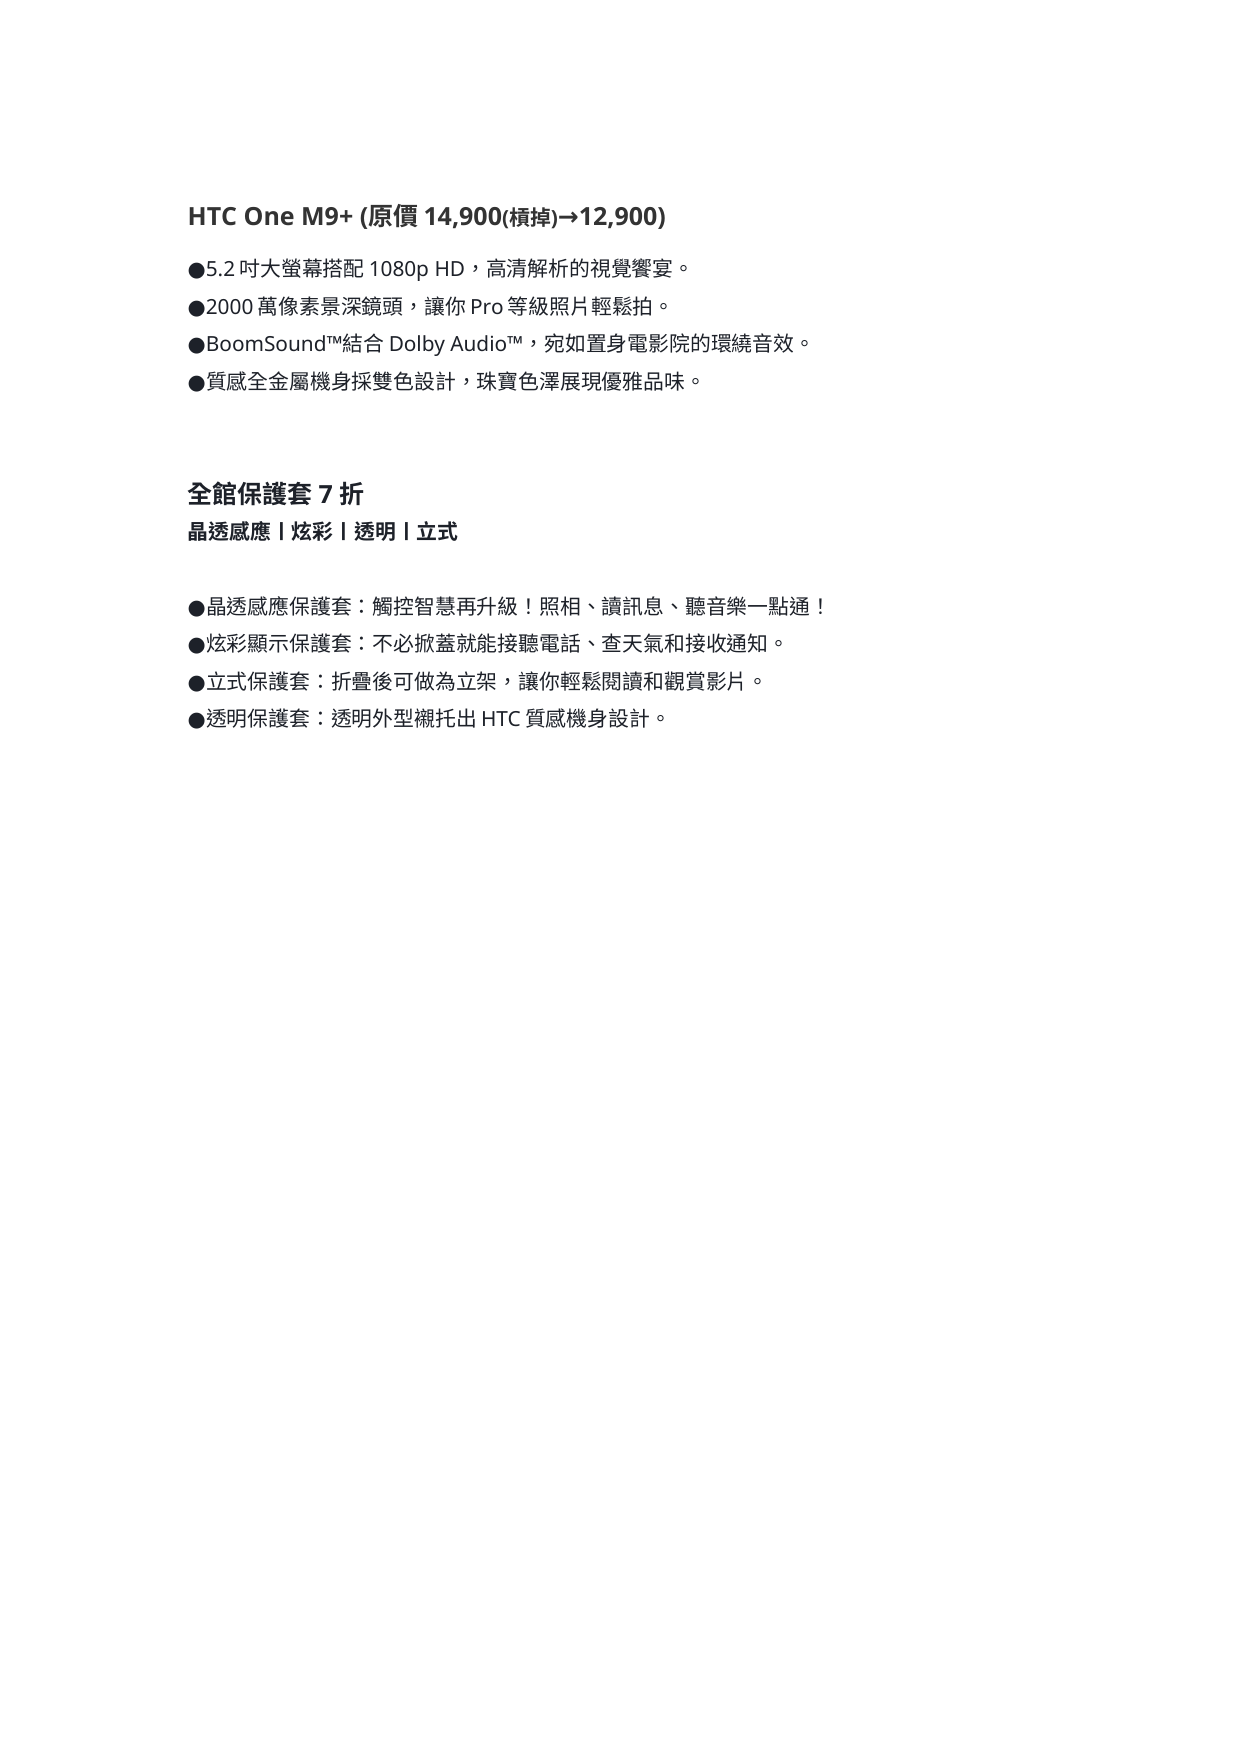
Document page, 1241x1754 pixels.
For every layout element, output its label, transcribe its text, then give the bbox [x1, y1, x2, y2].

text ●2000萬像素景深鏡頭，讓你Pro等級照片輕鬆拍。 [187, 286, 1053, 324]
text HTC One M9+ (原價14,900(槓掉)→12,900) [187, 196, 1053, 233]
text ●立式保護套：折疊後可做為立架，讓你輕鬆閱讀和觀賞影片。 [187, 661, 1053, 699]
text ●BoomSound™結合Dolby Audio™，宛如置身電影院的環繞音效。 [187, 324, 1053, 361]
text ●質感全金屬機身採雙色設計，珠寶色澤展現優雅品味。 [187, 361, 1053, 399]
text ●炫彩顯示保護套：不必掀蓋就能接聽電話、查天氣和接收通知。 [187, 624, 1053, 661]
text 全館保護套 7 折 [187, 474, 1053, 511]
text ●5.2吋大螢幕搭配1080p HD，高清解析的視覺饗宴。 [187, 249, 1053, 286]
text ●透明保護套：透明外型襯托出HTC質感機身設計。 [187, 699, 1053, 736]
text ●晶透感應保護套：觸控智慧再升級！照相、讀訊息、聽音樂一點通！ [187, 586, 1053, 624]
text 晶透感應〡炫彩〡透明〡立式 [187, 511, 1053, 549]
